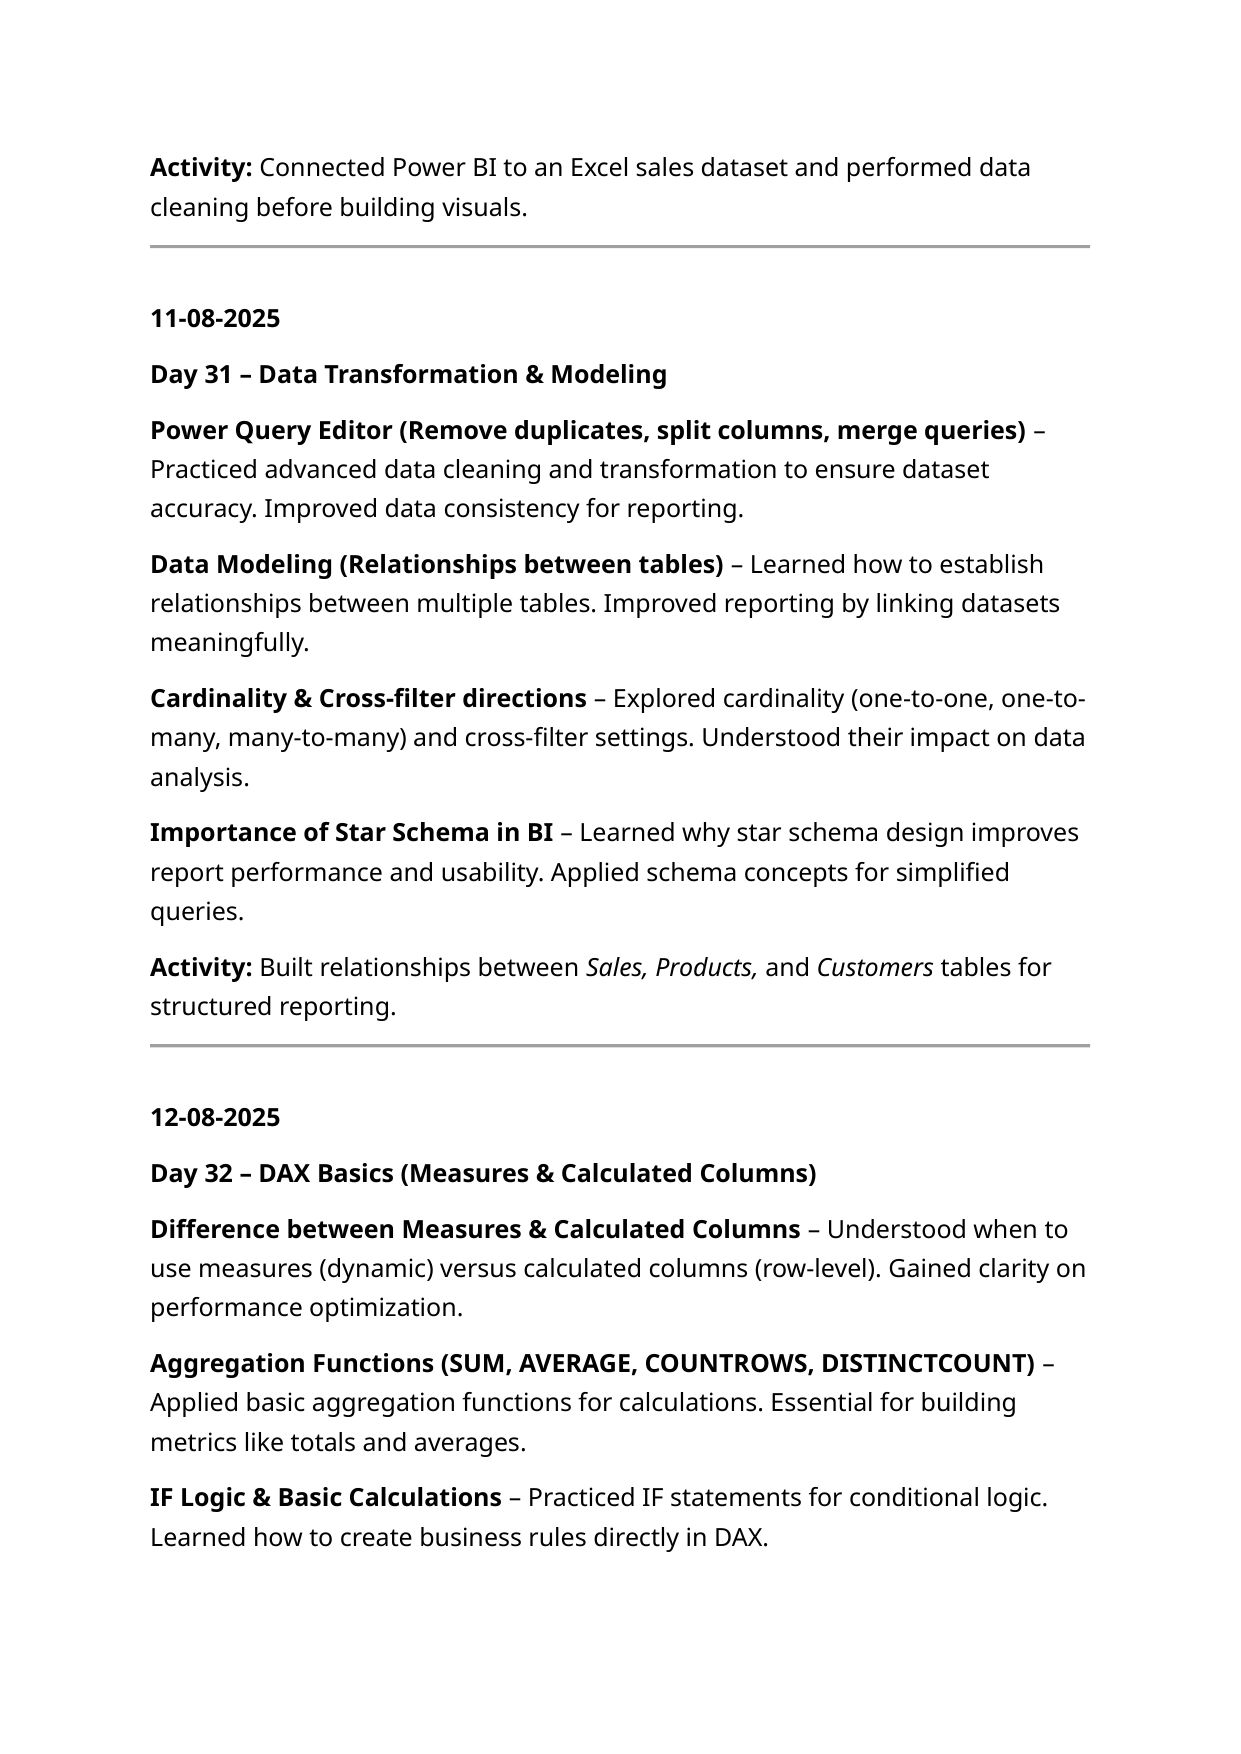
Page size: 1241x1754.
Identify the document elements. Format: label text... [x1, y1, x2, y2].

text Difference between Measures & Calculated Columns – Understood when to use measures (dynamic) versus calculated columns (row-level). Gained clarity on performance optimization. [150, 1212, 1090, 1324]
text Day 32 – DAX Basics (Measures & Calculated Columns) [150, 1156, 1090, 1190]
text IF Logic & Basic Calculations – Practiced IF statements for conditional logic. Learned how to create business rules directly in DAX. [150, 1480, 1090, 1553]
text Activity: Built relationships between Sales, Products, and Customers tables for structured reporting. [150, 949, 1090, 1022]
text Power Query Editor (Remove duplicates, split columns, merge queries) – Practiced advanced data cleaning and transformation to ensure dataset accuracy. Improved data consistency for reporting. [150, 412, 1090, 525]
text 11-08-2025 [150, 301, 1090, 335]
text Data Modeling (Relationships between tables) – Learned how to establish relationships between multiple tables. Improved reporting by linking datasets meaningfully. [150, 547, 1090, 659]
text Aggregation Functions (SUM, AVERAGE, COUNTROWS, DISTINCTCOUNT) – Applied basic aggregation functions for calculations. Essential for building metrics like totals and averages. [150, 1346, 1090, 1458]
text Cardinality & Cross-filter directions – Explored cardinality (one-to-one, one-to-many, many-to-many) and cross-filter settings. Understood their impact on data analysis. [150, 681, 1090, 793]
text 12-08-2025 [150, 1100, 1090, 1134]
text Importance of Star Schema in BI – Learned why star schema design improves report performance and usability. Applied schema concepts for simplified queries. [150, 815, 1090, 927]
text Day 31 – Data Transformation & Modeling [150, 357, 1090, 391]
text Activity: Connected Power BI to an Excel sales dataset and performed data cleaning before building visuals. [150, 150, 1090, 223]
